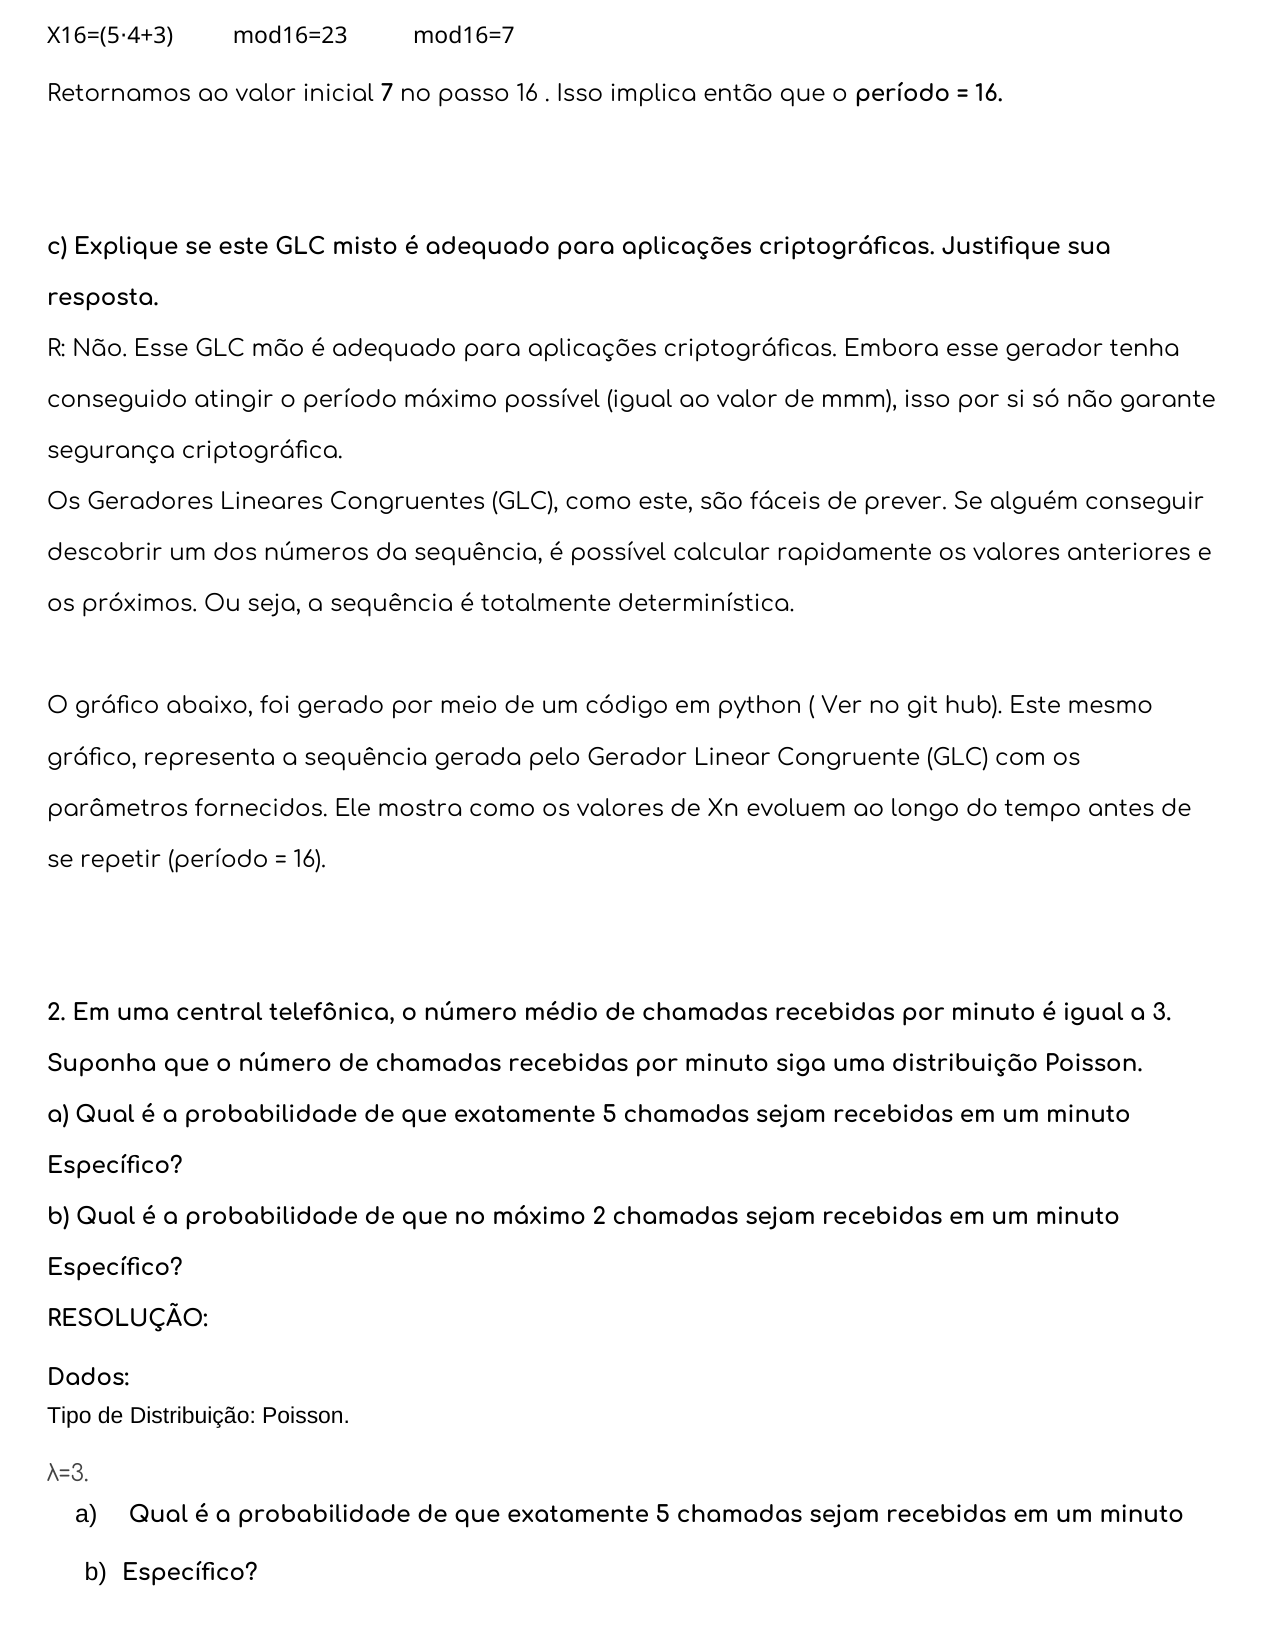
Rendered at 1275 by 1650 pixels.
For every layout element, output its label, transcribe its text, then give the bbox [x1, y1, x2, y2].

text RESOLUÇÃO: [47, 1306, 1219, 1332]
text X16​=(5⋅4+3) mod16=23 mod16=7 [47, 19, 1219, 50]
text Suponha que o número de chamadas recebidas por minuto siga uma distribuição Poisson. [47, 1051, 1219, 1077]
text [47, 1204, 1219, 1230]
text O gráfico abaixo, foi gerado por meio de um código em python ( Ver no git hub). Este mesmo gráfico, representa a sequência gerada pelo Gerador Linear Congruente (GLC) com os parâmetros fornecidos. Ele mostra como os valores de Xn​ evoluem ao longo do tempo antes de se repetir (período = 16). [47, 694, 1219, 872]
text c) Explique se este GLC misto é adequado para aplicações criptográficas. Justifique sua resposta. [47, 234, 1219, 311]
text Os Geradores Lineares Congruentes (GLC), como este, são fáceis de prever. Se alguém conseguir descobrir um dos números da sequência, é possível calcular rapidamente os valores anteriores e os próximos. Ou seja, a sequência é totalmente determinística. [47, 489, 1219, 617]
text Retornamos ao valor inicial 7 no passo 16 . Isso implica então que o período = 16. [47, 81, 1219, 107]
list Específico? [84, 1557, 1219, 1586]
text R: Não. Esse GLC mão é adequado para aplicações criptográficas. Embora esse gerador tenha conseguido atingir o período máximo possível (igual ao valor de mmm), isso por si só não garante segurança criptográfica. [47, 336, 1219, 464]
text 2. Em uma central telefônica, o número médio de chamadas recebidas por minuto é igual a 3. [47, 1000, 1219, 1026]
subtitle λ=3. [47, 1462, 1219, 1487]
text Específico? [47, 1153, 1219, 1179]
subtitle Dados: [47, 1365, 1219, 1390]
text Tipo de Distribuição: Poisson. [47, 1402, 1219, 1429]
list Qual é a probabilidade de que exatamente 5 chamadas sejam recebidas em um minuto [75, 1499, 1219, 1528]
text Específico? [47, 1255, 1219, 1281]
text a) Qual é a probabilidade de que exatamente 5 chamadas sejam recebidas em um minuto [47, 1102, 1219, 1128]
